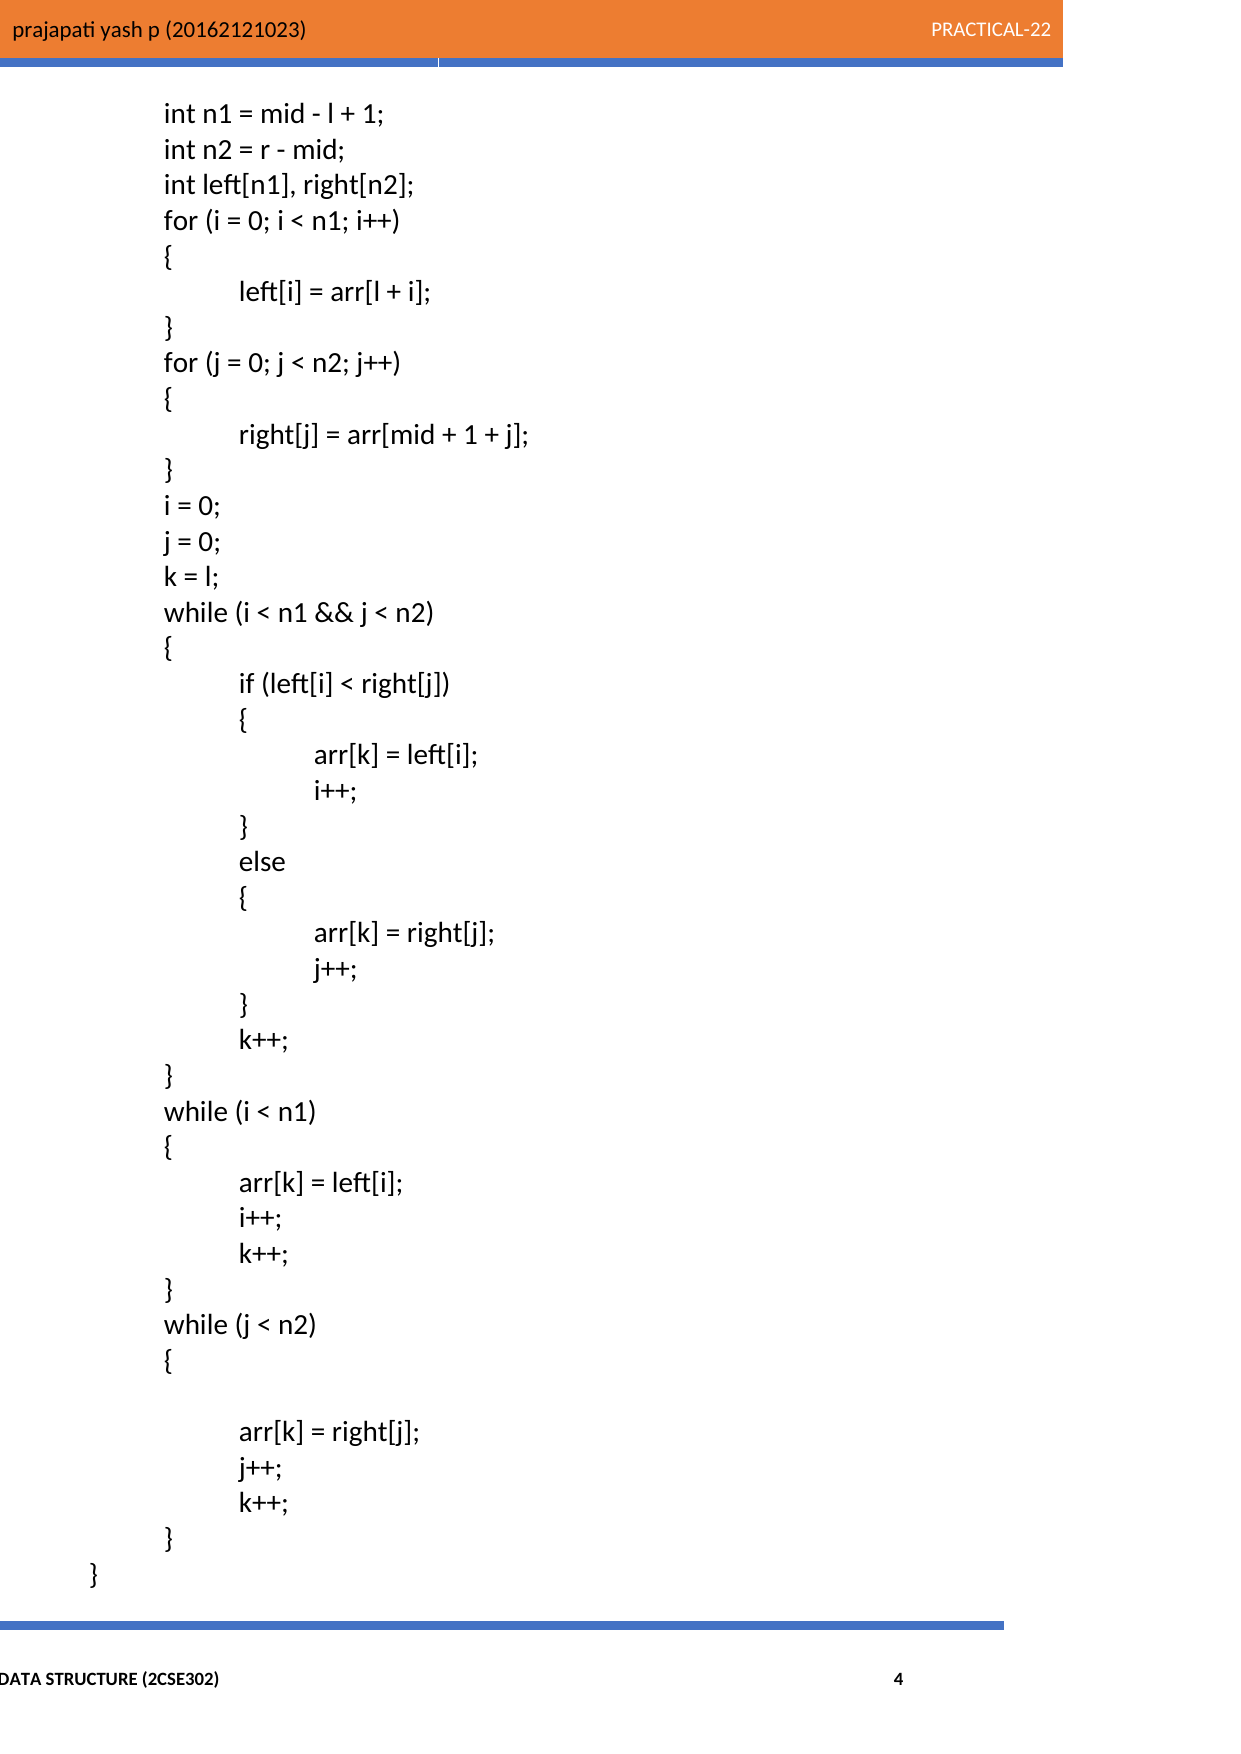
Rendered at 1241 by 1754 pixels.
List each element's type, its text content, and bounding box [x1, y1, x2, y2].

text } [89, 1520, 1152, 1556]
text } [89, 1271, 1152, 1306]
text else [89, 843, 1152, 879]
text k++; [89, 1021, 1152, 1057]
text j++; [89, 1449, 1152, 1484]
text { [89, 1128, 1152, 1164]
text int n2 = r - mid; [89, 131, 1152, 166]
text } [89, 309, 1152, 344]
text arr[k] = right[j]; [89, 914, 1152, 950]
text while (i < n1) [89, 1093, 1152, 1128]
text right[j] = arr[mid + 1 + j]; [89, 416, 1152, 451]
text arr[k] = left[i]; [89, 1164, 1152, 1199]
text i++; [89, 1199, 1152, 1235]
text arr[k] = right[j]; [89, 1413, 1152, 1449]
text } [89, 1057, 1152, 1093]
text arr[k] = left[i]; [89, 736, 1152, 772]
text for (i = 0; i < n1; i++) [89, 202, 1152, 238]
text } [89, 1556, 1152, 1591]
text { [89, 1342, 1152, 1378]
text k = l; [89, 558, 1152, 594]
text if (left[i] < right[j]) [89, 665, 1152, 701]
text k++; [89, 1484, 1152, 1520]
text { [89, 380, 1152, 416]
text while (j < n2) [89, 1306, 1152, 1342]
text left[i] = arr[l + i]; [89, 273, 1152, 309]
text k++; [89, 1235, 1152, 1271]
text i = 0; [89, 487, 1152, 523]
text i++; [89, 772, 1152, 808]
text int left[n1], right[n2]; [89, 166, 1152, 202]
text { [89, 701, 1152, 736]
text } [89, 451, 1152, 487]
text for (j = 0; j < n2; j++) [89, 344, 1152, 380]
text j++; [89, 950, 1152, 986]
text j = 0; [89, 523, 1152, 558]
text while (i < n1 && j < n2) [89, 594, 1152, 629]
text { [89, 238, 1152, 273]
text } [89, 808, 1152, 843]
text } [89, 986, 1152, 1021]
text { [89, 879, 1152, 914]
text int n1 = mid - l + 1; [89, 95, 1152, 131]
text { [89, 629, 1152, 665]
